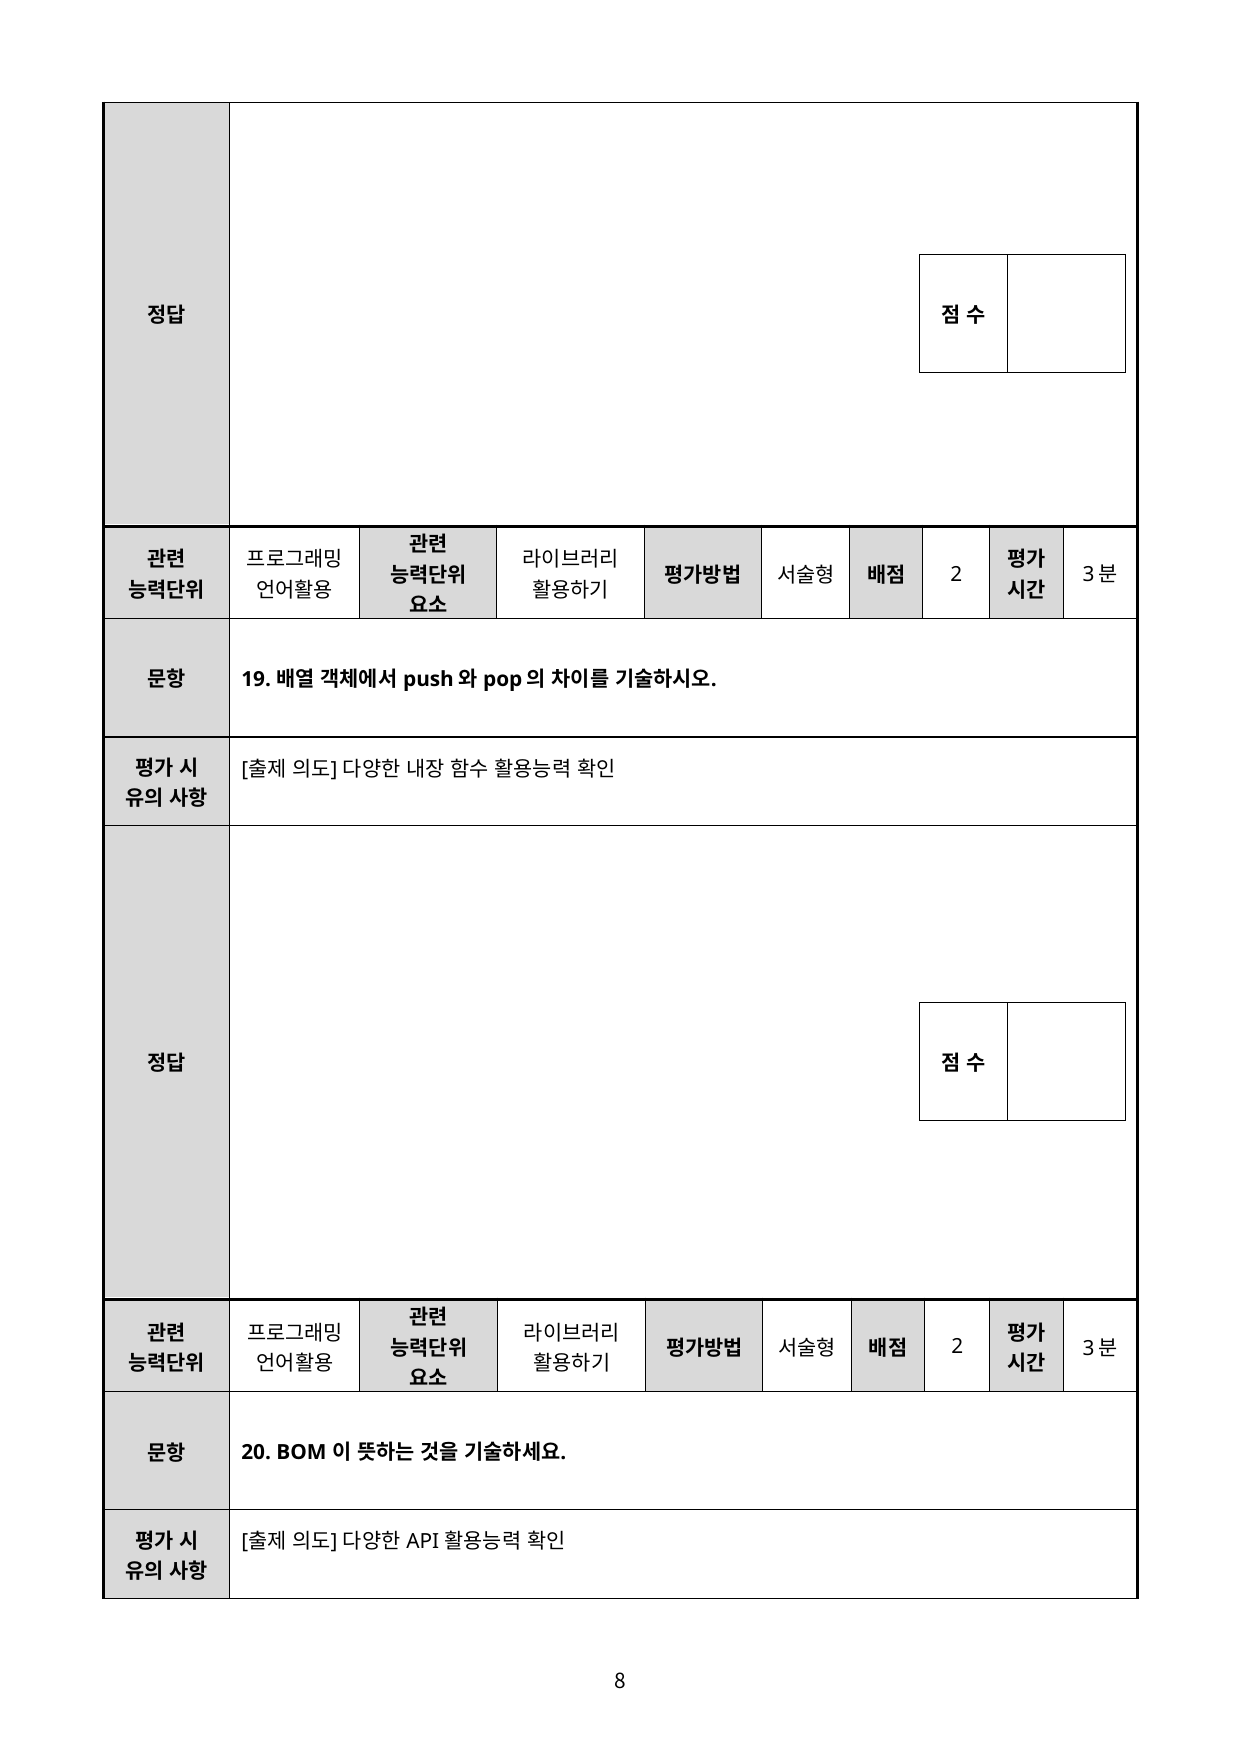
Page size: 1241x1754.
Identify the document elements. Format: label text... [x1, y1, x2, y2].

table_cell [출제 의도] 다양한 API 활용능력 확인 [230, 1510, 1136, 1598]
table_cell 평가 시간 [990, 528, 1063, 618]
table_cell 문항 [105, 619, 229, 736]
table_cell 3분 [1064, 528, 1136, 618]
table_cell 배점 [850, 528, 922, 618]
table_cell 배점 [852, 1301, 924, 1391]
table_cell 문항 [105, 1392, 229, 1509]
table_cell 정답 [105, 103, 229, 524]
table_cell 관련 능력단위 요소 [360, 528, 496, 618]
table_cell 20. BOM 이 뜻하는 것을 기술하세요. [230, 1392, 1136, 1509]
table_cell 관련 능력단위 [105, 1301, 229, 1391]
table_cell [출제 의도] 다양한 내장 함수 활용능력 확인 [230, 738, 1136, 825]
table_cell 서술형 [763, 1301, 851, 1391]
table_cell 라이브러리 활용하기 [497, 528, 644, 618]
table_cell 관련 능력단위 요소 [360, 1301, 497, 1391]
table_cell 2 [925, 1301, 989, 1391]
table_cell 프로그래밍 언어활용 [230, 528, 359, 618]
table_cell 평가 시간 [990, 1301, 1063, 1391]
table_cell 평가방법 [646, 1301, 762, 1391]
table_cell 19. 배열 객체에서 push와 pop의 차이를 기술하시오. [230, 619, 1136, 736]
table_cell 평가 시 유의 사항 [105, 1510, 229, 1598]
table_cell [230, 826, 1136, 1297]
table_cell 3분 [1064, 1301, 1136, 1391]
table_cell 정답 [105, 826, 229, 1297]
table_cell [230, 103, 1136, 524]
table_cell 서술형 [762, 528, 849, 618]
table_cell 프로그래밍 언어활용 [230, 1301, 359, 1391]
table_cell 관련 능력단위 [105, 528, 229, 618]
table_cell 라이브러리 활용하기 [498, 1301, 645, 1391]
table_cell 평가 시 유의 사항 [105, 738, 229, 825]
table_cell 2 [923, 528, 989, 618]
table_cell 평가방법 [645, 528, 761, 618]
